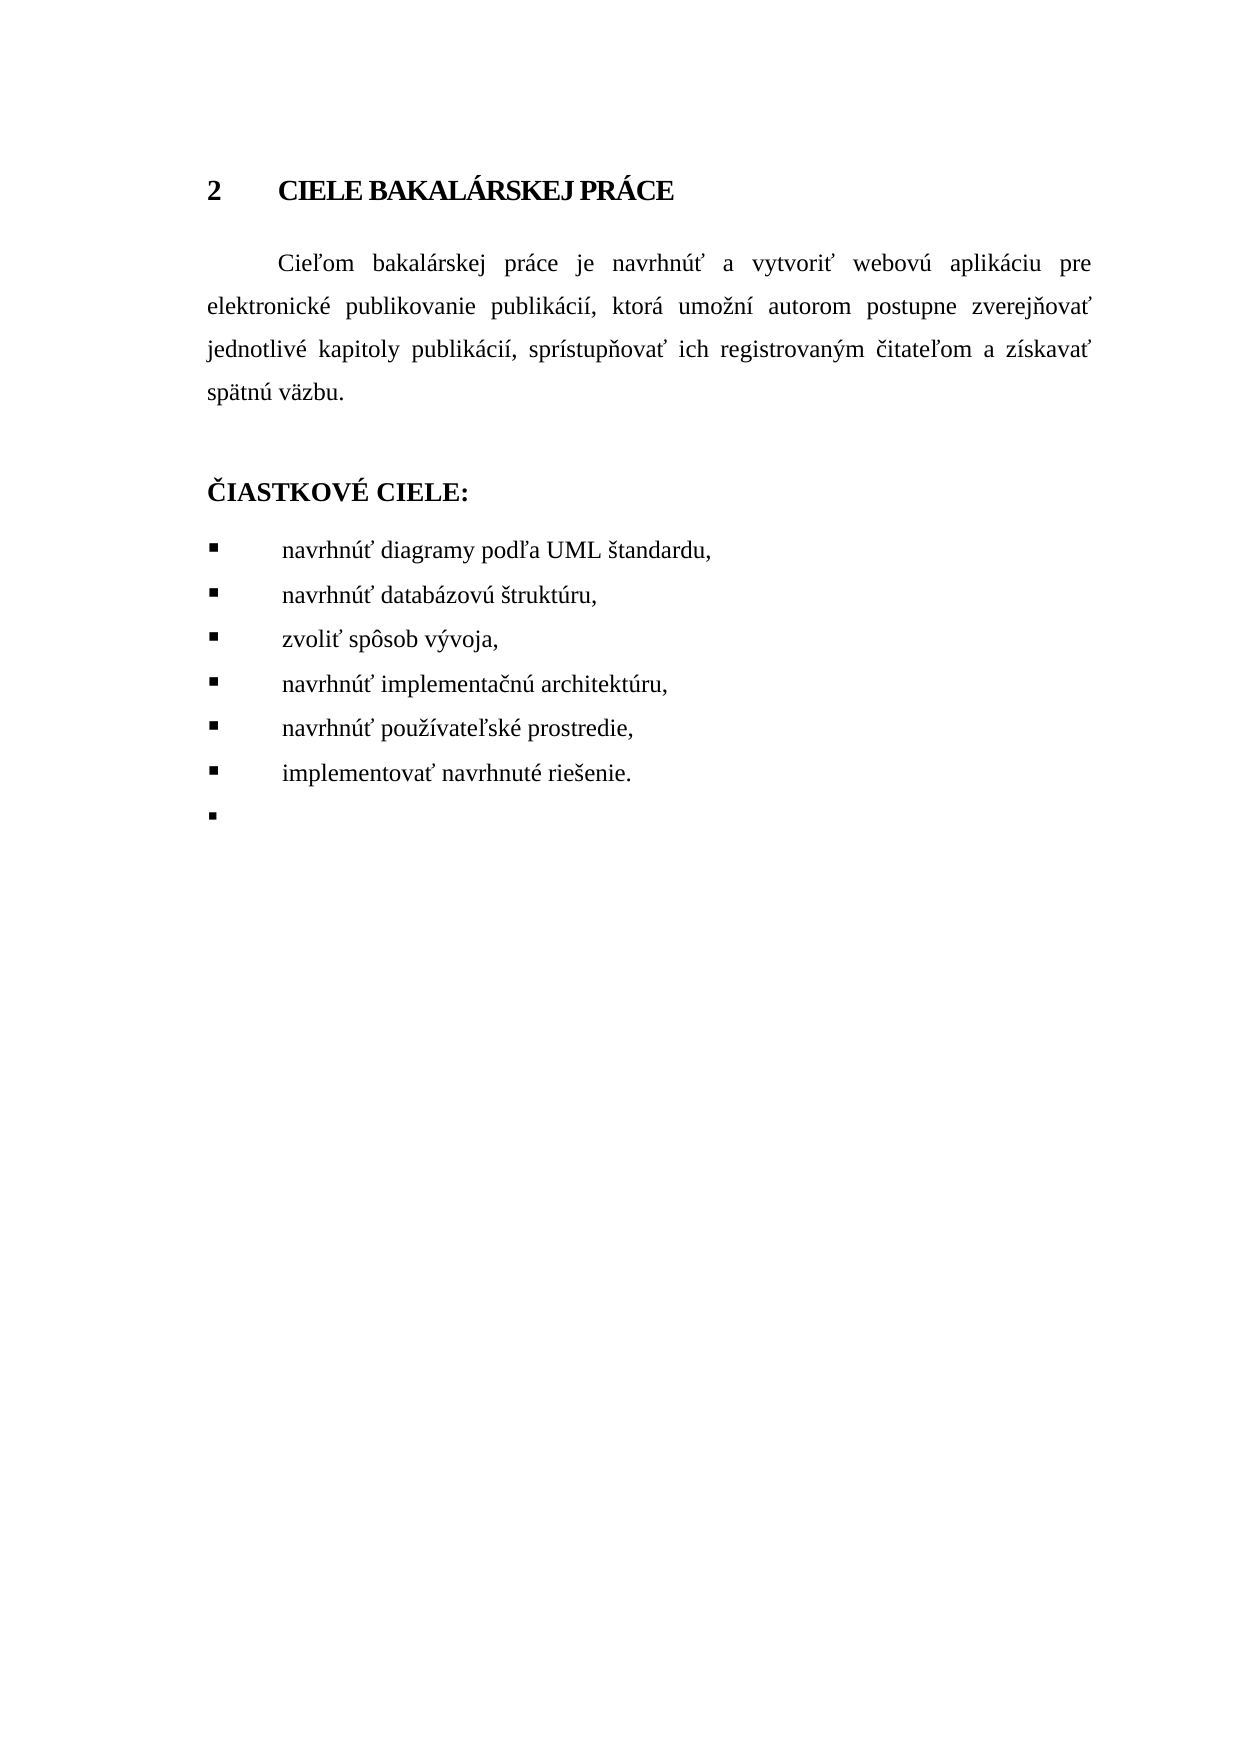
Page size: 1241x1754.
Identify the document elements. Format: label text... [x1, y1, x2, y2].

subtitle Čiastkové ciele: [207, 476, 1092, 507]
subtitle 2 Ciele bakalárskej práce [207, 173, 1092, 206]
list navrhnúť diagramy podľa UML štandardu, [207, 535, 1092, 565]
list navrhnúť používateľské prostredie, [207, 713, 1092, 743]
list implementovať navrhnuté riešenie. [207, 758, 1092, 787]
list navrhnúť implementačnú architektúru, [207, 669, 1092, 698]
list zvoliť spôsob vývoja, [207, 624, 1092, 654]
list navrhnúť databázovú štruktúru, [207, 580, 1092, 609]
text Cieľom bakalárskej práce je navrhnúť a vytvoriť webovú aplikáciu pre elektronické publikovanie publikácií, ktorá umožní autorom postupne zverejňovať jednotlivé kapitoly publikácií, sprístupňovať ich registrovaným čitateľom a získavať spätnú väzbu. [207, 248, 1092, 406]
